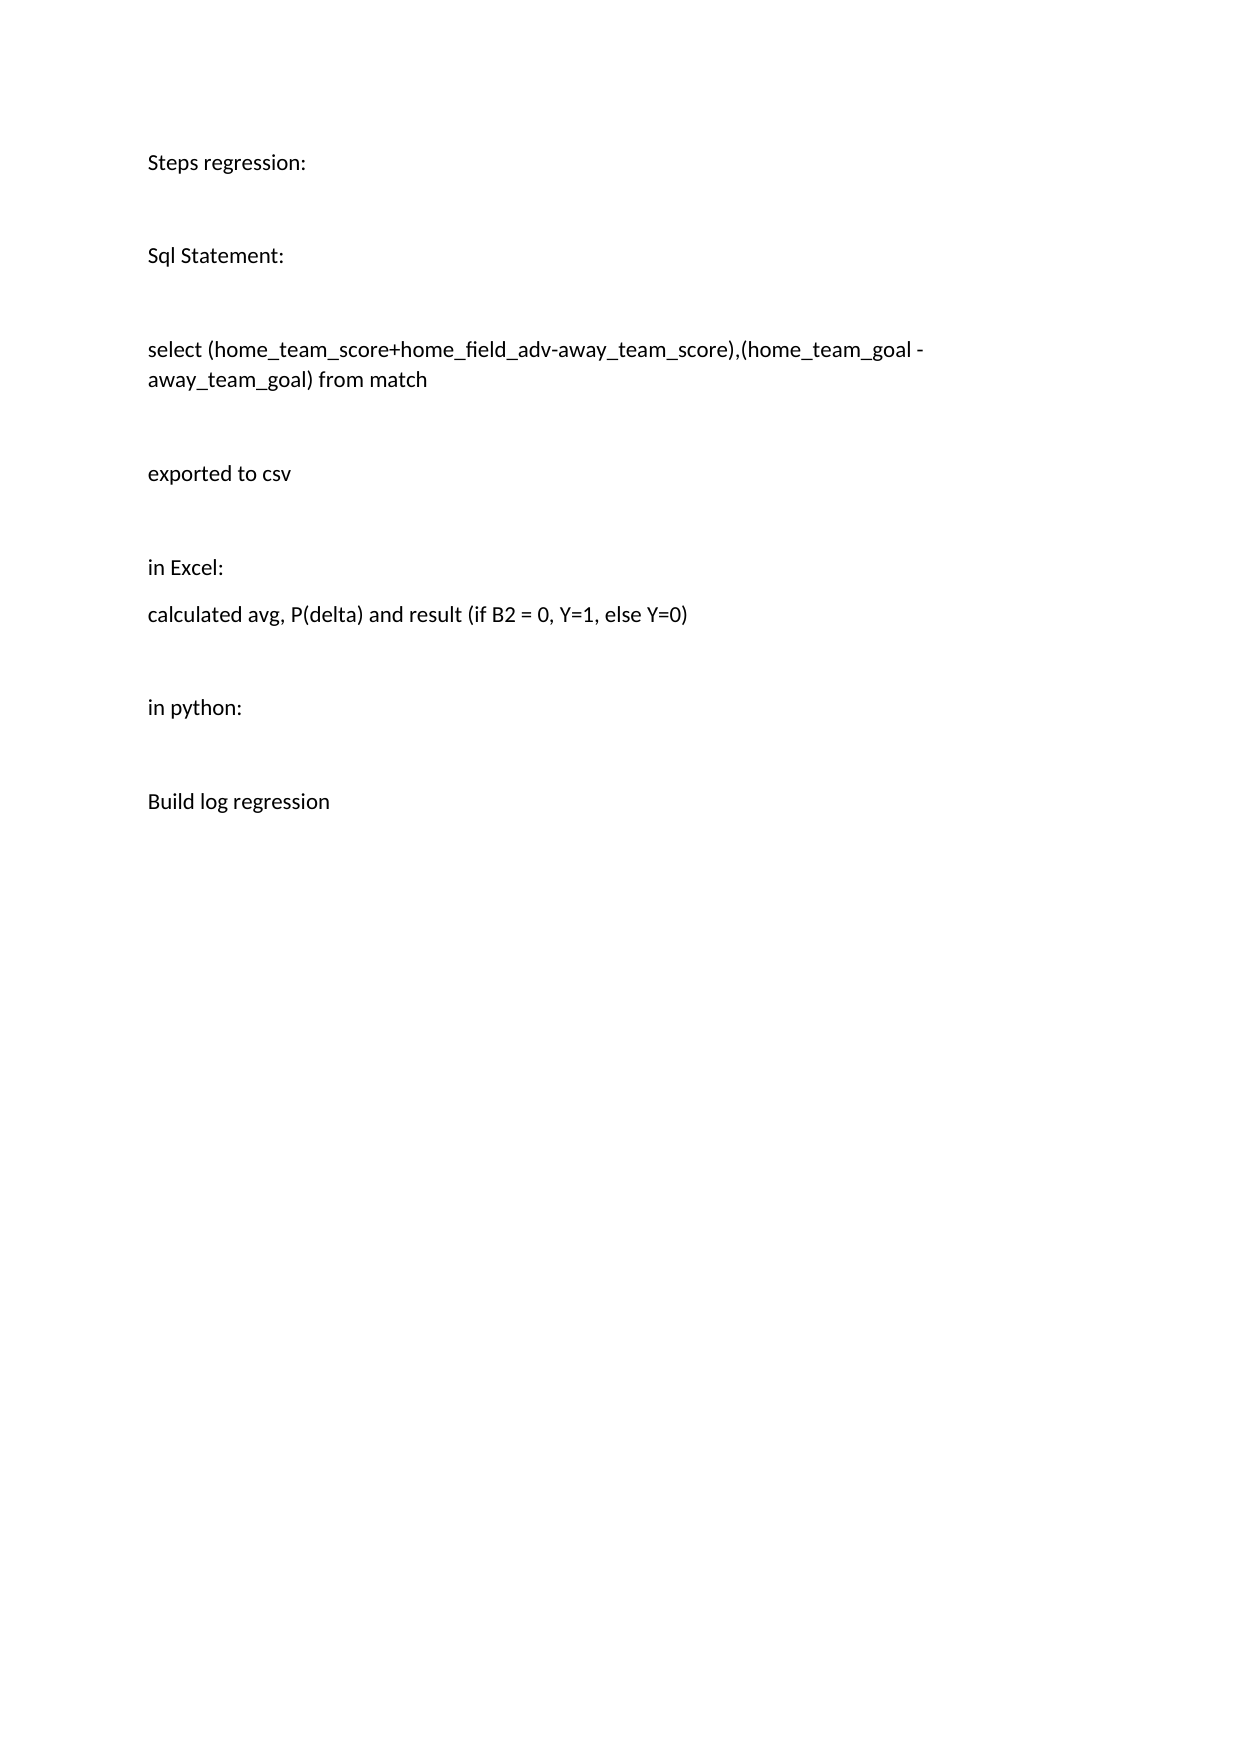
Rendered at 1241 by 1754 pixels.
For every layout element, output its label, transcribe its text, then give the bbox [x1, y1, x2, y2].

text Build log regression [148, 787, 1093, 815]
text in python: [148, 693, 1093, 721]
text calculated avg, P(delta) and result (if B2 = 0, Y=1, else Y=0) [148, 600, 1093, 628]
text Sql Statement: [148, 241, 1093, 269]
text in Excel: [148, 553, 1093, 581]
text Steps regression: [148, 148, 1093, 176]
text exported to csv [148, 459, 1093, 487]
text select (home_team_score+home_field_adv-away_team_score),(home_team_goal - away_team_goal) from match [148, 335, 1093, 393]
